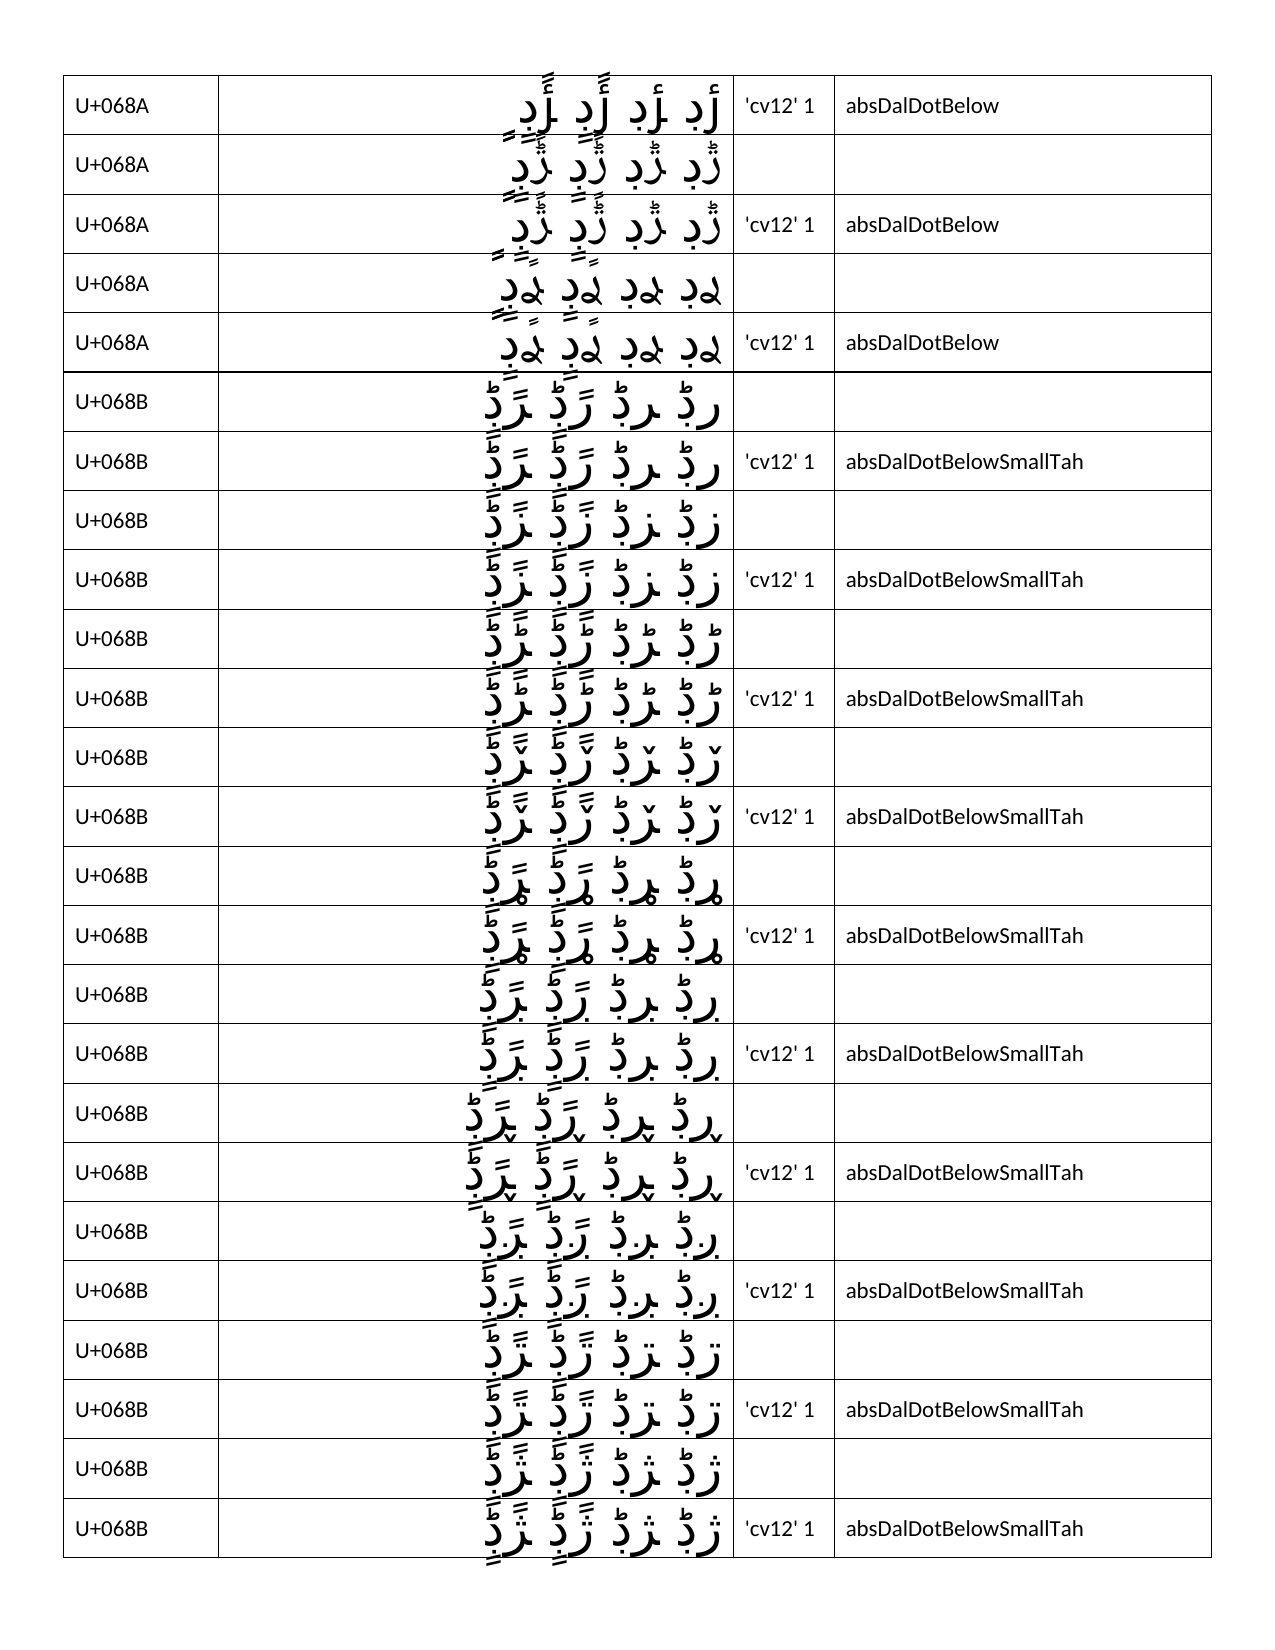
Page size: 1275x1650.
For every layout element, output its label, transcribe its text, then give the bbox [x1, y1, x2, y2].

table_cell ڒڋ ‍ڒڋ ڒًڋٍ ‍ڒًڋٍ [219, 728, 733, 786]
table_cell ݱڊ ‍ݱڊ ݱًڊٍ ‍ݱًڊٍ [219, 195, 733, 253]
table_cell [835, 491, 1211, 549]
table_cell [835, 373, 1211, 431]
table_cell 'cv12' 1 [734, 432, 834, 490]
table_cell ڑڋ ‍ڑڋ ڑًڋٍ ‍ڑًڋٍ [219, 610, 733, 668]
table_cell ڑڋ ‍ڑڋ ڑًڋٍ ‍ڑًڋٍ [219, 669, 733, 727]
table_cell U+068B [64, 1499, 218, 1557]
table_cell U+068B [64, 906, 218, 964]
table_cell ڗڋ ‍ڗڋ ڗًڋٍ ‍ڗًڋٍ [219, 1380, 733, 1438]
table_cell absDalDotBelowSmallTah [835, 1380, 1211, 1438]
table_cell رڋ ‍رڋ رًڋٍ ‍رًڋٍ [219, 373, 733, 431]
table_cell U+068B [64, 1143, 218, 1201]
table_cell ࢪڊ ‍ࢪڊ ࢪًڊٍ ‍ࢪًڊٍ [219, 313, 733, 371]
table_cell ڒڋ ‍ڒڋ ڒًڋٍ ‍ڒًڋٍ [219, 787, 733, 846]
table_cell [734, 610, 834, 668]
table_cell absDalDotBelowSmallTah [835, 1499, 1211, 1557]
table_cell ݬڊ ‍ݬڊ ݬًڊٍ ‍ݬًڊٍ [219, 76, 733, 134]
table_cell 'cv12' 1 [734, 1143, 834, 1201]
table_cell absDalDotBelow [835, 76, 1211, 134]
table_cell [835, 1084, 1211, 1142]
table_cell 'cv12' 1 [734, 195, 834, 253]
table_cell ڕڋ ‍ڕڋ ڕًڋٍ ‍ڕًڋٍ [219, 1143, 733, 1201]
table_cell 'cv12' 1 [734, 787, 834, 846]
table_cell زڋ ‍زڋ زًڋٍ ‍زًڋٍ [219, 550, 733, 608]
table_cell absDalDotBelowSmallTah [835, 432, 1211, 490]
table_cell ژڋ ‍ژڋ ژًڋٍ ‍ژًڋٍ [219, 1439, 733, 1497]
table_cell absDalDotBelow [835, 313, 1211, 371]
table_cell absDalDotBelowSmallTah [835, 906, 1211, 964]
table_cell ݱڊ ‍ݱڊ ݱًڊٍ ‍ݱًڊٍ [219, 135, 733, 193]
table_cell [734, 254, 834, 312]
table_cell U+068B [64, 669, 218, 727]
table_cell U+068B [64, 1321, 218, 1379]
table_cell [835, 1439, 1211, 1497]
table_cell 'cv12' 1 [734, 313, 834, 371]
table_cell [835, 1202, 1211, 1260]
table_cell [835, 610, 1211, 668]
table_cell ژڋ ‍ژڋ ژًڋٍ ‍ژًڋٍ [219, 1499, 733, 1557]
table_cell absDalDotBelowSmallTah [835, 1261, 1211, 1320]
table_cell U+068B [64, 491, 218, 549]
table_cell U+068B [64, 373, 218, 431]
table_cell ږڋ ‍ږڋ ږًڋٍ ‍ږًڋٍ [219, 1261, 733, 1320]
table_cell U+068B [64, 1439, 218, 1497]
table_cell [734, 373, 834, 431]
table_cell [835, 254, 1211, 312]
table_cell U+068B [64, 1202, 218, 1260]
table_cell [835, 847, 1211, 905]
table_cell 'cv12' 1 [734, 669, 834, 727]
table_cell ࢪڊ ‍ࢪڊ ࢪًڊٍ ‍ࢪًڊٍ [219, 254, 733, 312]
table_cell 'cv12' 1 [734, 1380, 834, 1438]
table_cell [734, 847, 834, 905]
table_cell absDalDotBelowSmallTah [835, 1143, 1211, 1201]
table_cell [734, 1321, 834, 1379]
table_cell U+068B [64, 1084, 218, 1142]
table_cell U+068A [64, 313, 218, 371]
table_cell absDalDotBelowSmallTah [835, 550, 1211, 608]
table_cell U+068B [64, 550, 218, 608]
table_cell [835, 1321, 1211, 1379]
table_cell U+068A [64, 195, 218, 253]
table_cell U+068A [64, 76, 218, 134]
table_cell U+068B [64, 432, 218, 490]
table_cell U+068B [64, 847, 218, 905]
table_cell [734, 491, 834, 549]
table_cell U+068B [64, 1024, 218, 1083]
table_cell U+068B [64, 787, 218, 846]
table_cell [734, 135, 834, 193]
table_cell [734, 1202, 834, 1260]
table_cell [835, 728, 1211, 786]
table_cell ڔڋ ‍ڔڋ ڔًڋٍ ‍ڔًڋٍ [219, 965, 733, 1023]
table_cell U+068B [64, 728, 218, 786]
table_cell [734, 1439, 834, 1497]
table_cell ړڋ ‍ړڋ ړًڋٍ ‍ړًڋٍ [219, 906, 733, 964]
table_cell 'cv12' 1 [734, 76, 834, 134]
table_cell U+068B [64, 965, 218, 1023]
table_cell [734, 728, 834, 786]
table_cell 'cv12' 1 [734, 1499, 834, 1557]
table_cell 'cv12' 1 [734, 550, 834, 608]
table_cell U+068A [64, 135, 218, 193]
table_cell absDalDotBelow [835, 195, 1211, 253]
table_cell 'cv12' 1 [734, 906, 834, 964]
table_cell ڗڋ ‍ڗڋ ڗًڋٍ ‍ڗًڋٍ [219, 1321, 733, 1379]
table_cell زڋ ‍زڋ زًڋٍ ‍زًڋٍ [219, 491, 733, 549]
table_cell U+068A [64, 254, 218, 312]
table_cell ڔڋ ‍ڔڋ ڔًڋٍ ‍ڔًڋٍ [219, 1024, 733, 1083]
table_cell رڋ ‍رڋ رًڋٍ ‍رًڋٍ [219, 432, 733, 490]
table_cell U+068B [64, 1261, 218, 1320]
table_cell 'cv12' 1 [734, 1024, 834, 1083]
table_cell [835, 135, 1211, 193]
table_cell U+068B [64, 610, 218, 668]
table_cell [734, 965, 834, 1023]
table_cell absDalDotBelowSmallTah [835, 1024, 1211, 1083]
table_cell absDalDotBelowSmallTah [835, 669, 1211, 727]
table_cell ڕڋ ‍ڕڋ ڕًڋٍ ‍ڕًڋٍ [219, 1084, 733, 1142]
table_cell absDalDotBelowSmallTah [835, 787, 1211, 846]
table_cell [835, 965, 1211, 1023]
table_cell 'cv12' 1 [734, 1261, 834, 1320]
table_cell U+068B [64, 1380, 218, 1438]
table_cell ږڋ ‍ږڋ ږًڋٍ ‍ږًڋٍ [219, 1202, 733, 1260]
table_cell [734, 1084, 834, 1142]
table_cell ړڋ ‍ړڋ ړًڋٍ ‍ړًڋٍ [219, 847, 733, 905]
